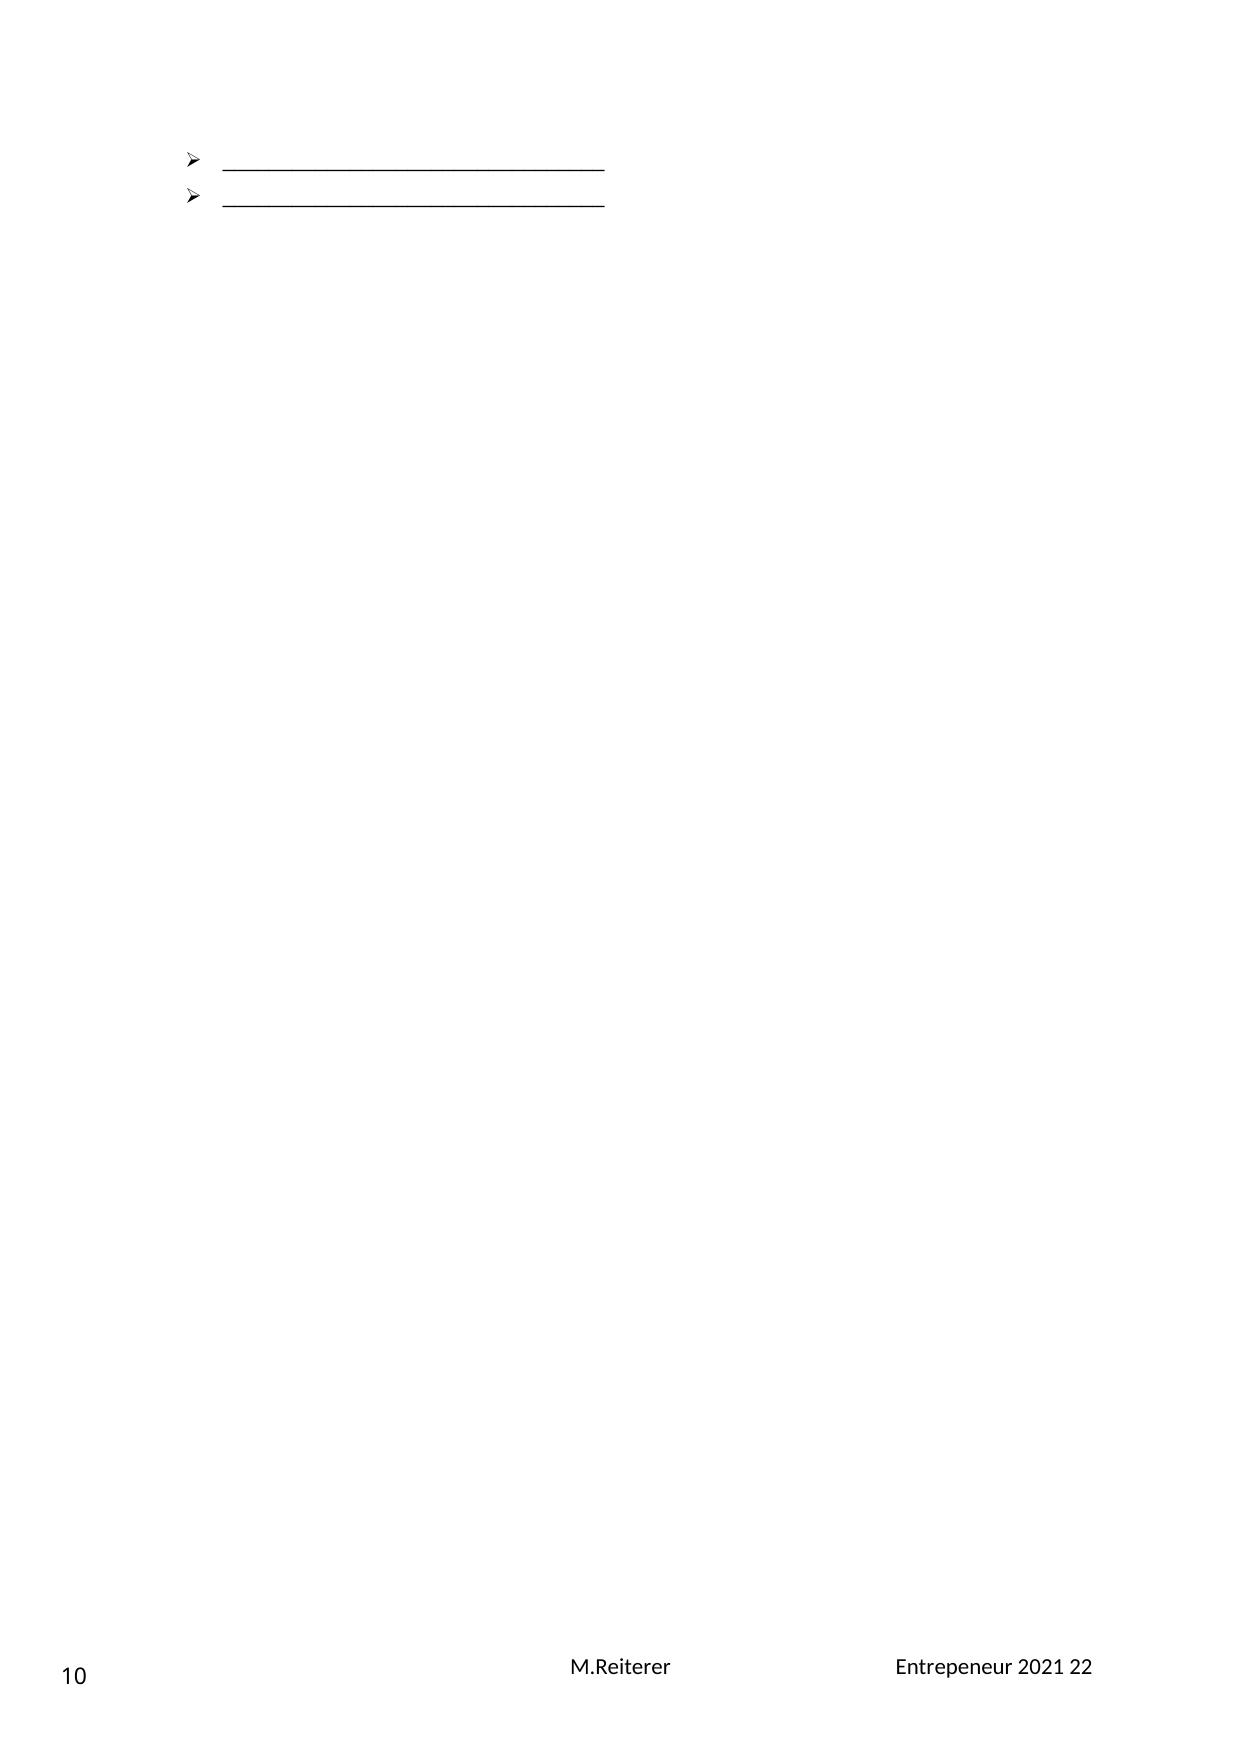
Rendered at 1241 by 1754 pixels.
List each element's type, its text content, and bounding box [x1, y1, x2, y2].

list _________________________________ [185, 148, 1093, 172]
list _________________________________ [185, 184, 1093, 208]
